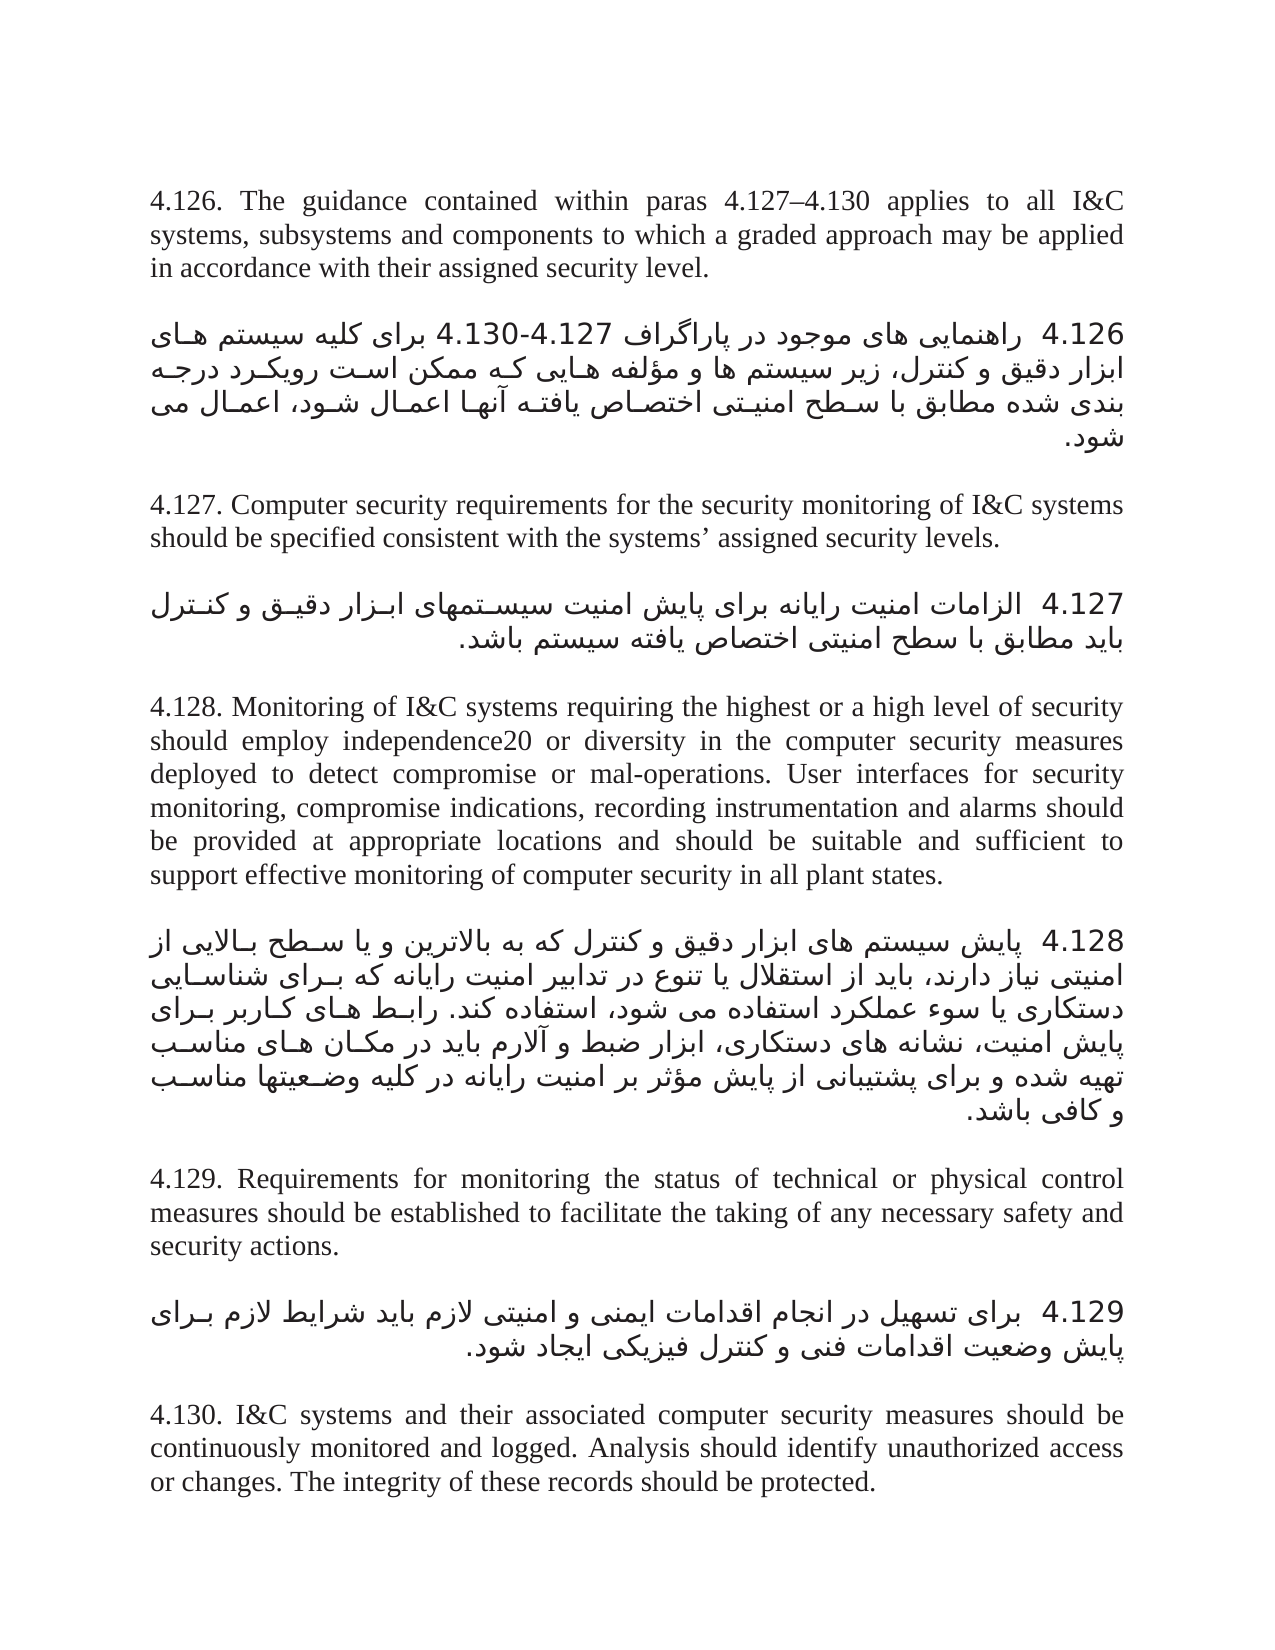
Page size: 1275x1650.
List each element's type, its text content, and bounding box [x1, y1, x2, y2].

text 4.130. I&C systems and their associated computer security measures should be continuously monitored and logged. Analysis should identify unauthorized access or changes. The integrity of these records should be protected. [150, 1397, 1125, 1497]
text 4.129 برای تسهیل در انجام اقدامات ایمنی و امنیتی لازم باید شرایط لازم برای پایش وضعیت اقدامات فنی و کنترل فیزیکی ایجاد شود. [150, 1295, 1125, 1363]
text 4.128 پایش سیستم های ابزار دقیق و کنترل که به بالاترین و یا سطح بالایی از امنیتی نیاز دارند، باید از استقلال یا تنوع در تدابیر امنیت رایانه که برای شناسایی دستکاری یا سوء عملکرد استفاده می شود، استفاده کند. رابط های کاربر برای پایش امنیت، نشانه های دستکاری، ابزار ضبط و آلارم باید در مکان های مناسب تهیه شده و برای پشتیبانی از پایش مؤثر بر امنیت رایانه در کلیه وضعیتها مناسب و کافی باشد. [150, 924, 1125, 1128]
text 4.129. Requirements for monitoring the status of technical or physical control measures should be established to facilitate the taking of any necessary safety and security actions. [150, 1161, 1125, 1262]
text 4.126. The guidance contained within paras 4.127–4.130 applies to all I&C systems, subsystems and components to which a graded approach may be applied in accordance with their assigned security level. [150, 183, 1125, 284]
text 4.127. Computer security requirements for the security monitoring of I&C systems should be specified consistent with the systems’ assigned security levels. [150, 487, 1125, 554]
text 4.127 الزامات امنیت رایانه برای پایش امنیت سیستمهای ابزار دقیق و کنترل باید مطابق با سطح امنیتی اختصاص یافته سیستم باشد. [150, 588, 1125, 656]
text 4.128. Monitoring of I&C systems requiring the highest or a high level of security should employ independence20 or diversity in the computer security measures deployed to detect compromise or mal-operations. User interfaces for security monitoring, compromise indications, recording instrumentation and alarms should be provided at appropriate locations and should be suitable and sufficient to support effective monitoring of computer security in all plant states. [150, 689, 1125, 890]
text 4.126 راهنمایی های موجود در پاراگراف 4.127-4.130 برای کلیه سیستم های ابزار دقیق و کنترل، زیر سیستم ها و مؤلفه هایی که ممکن است رویکرد درجه بندی شده مطابق با سطح امنیتی اختصاص یافته آنها اعمال شود، اعمال می شود. [150, 318, 1125, 453]
